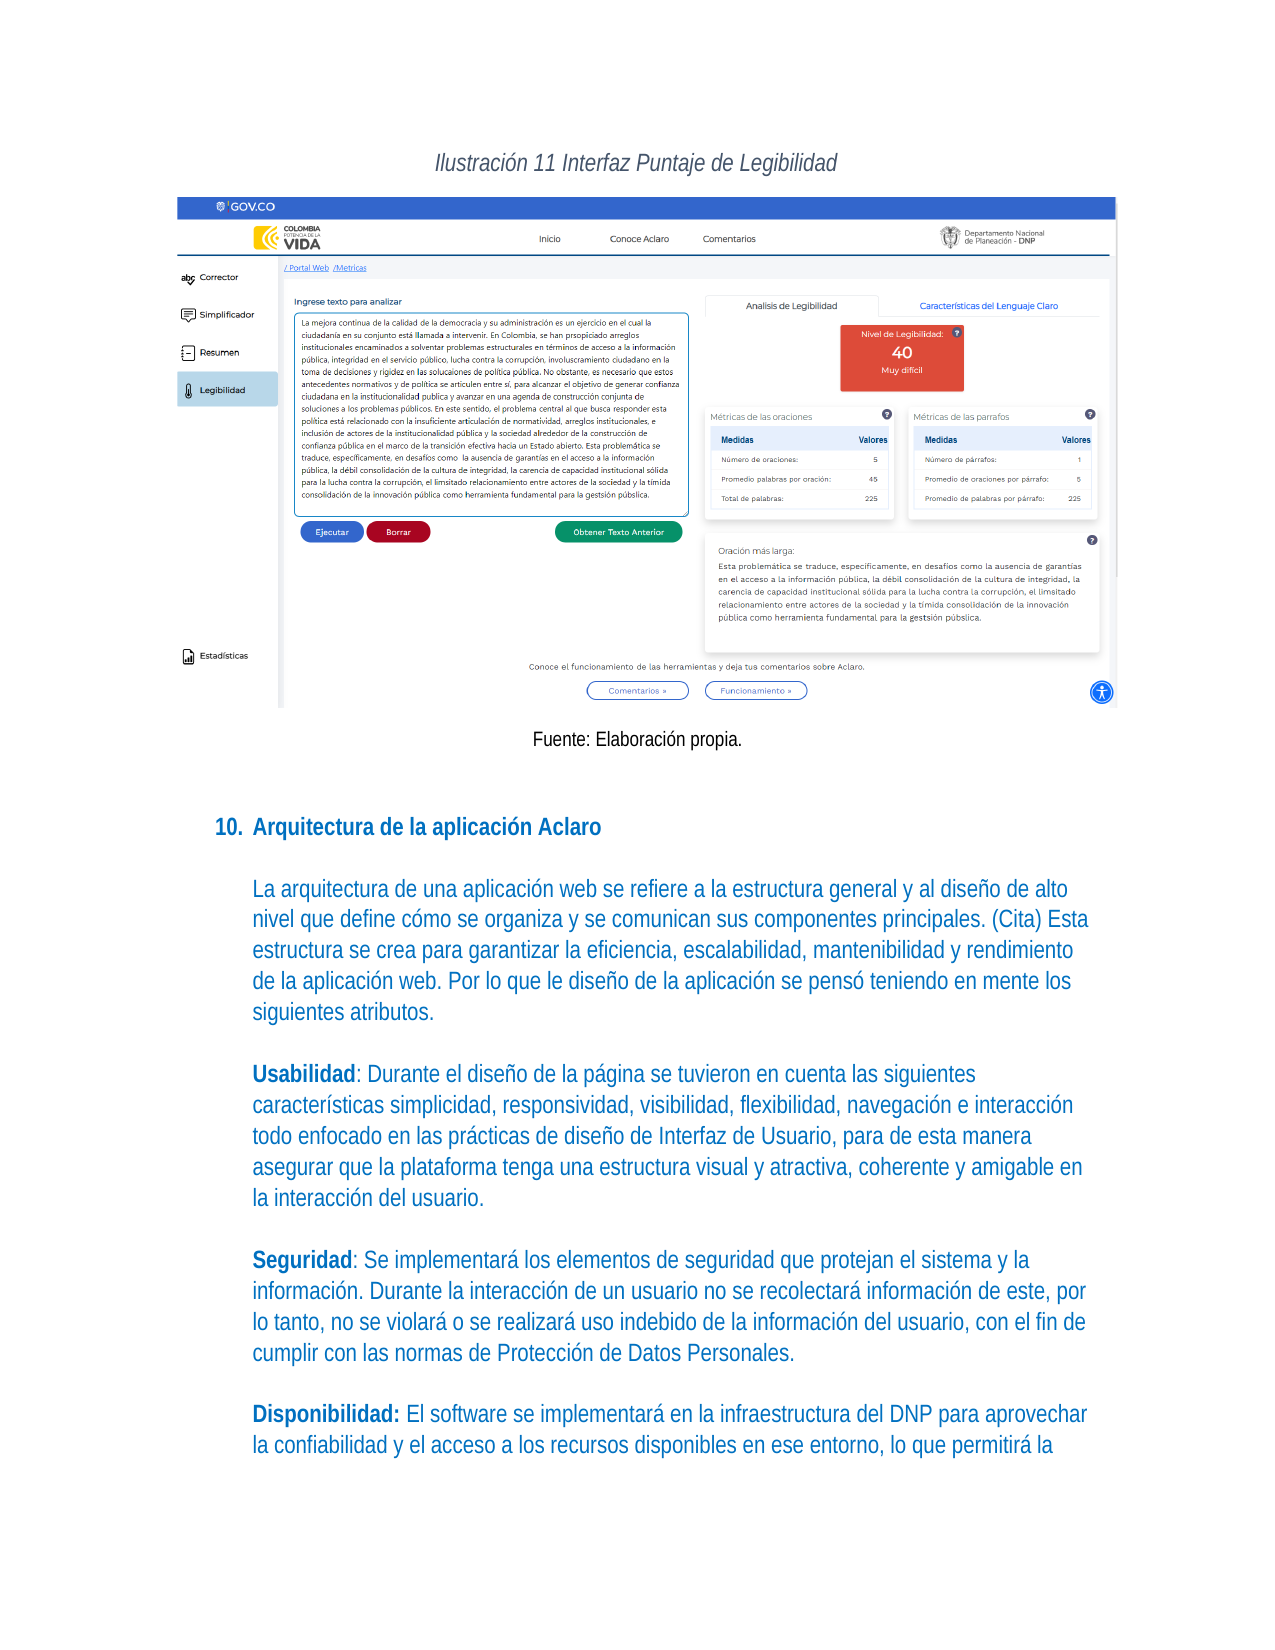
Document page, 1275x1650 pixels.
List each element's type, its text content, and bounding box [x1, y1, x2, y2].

picture [177, 197, 1118, 708]
list Arquitectura de la aplicación Aclaro [215, 812, 1098, 840]
list La arquitectura de una aplicación web se refiere a la estructura general y al diseño de alto nivel que define cómo se organiza y se comunican sus componentes principales. (Cita) Esta estructura se crea para garantizar la eficiencia, escalabilidad, mantenibilidad y rendimiento de la aplicación web. Por lo que le diseño de la aplicación se pensó teniendo en mente los siguientes atributos. [252, 873, 1098, 1026]
text Ilustración 11 Interfaz Puntaje de Legibilidad [177, 148, 1098, 176]
list Seguridad: Se implementará los elementos de seguridad que protejan el sistema y la información. Durante la interacción de un usuario no se recolectará información de este, por lo tanto, no se violará o se realizará uso indebido de la información del usuario, con el fin de cumplir con las normas de Protección de Datos Personales. [252, 1245, 1098, 1366]
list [252, 1399, 1098, 1459]
list Usabilidad: Durante el diseño de la página se tuvieron en cuenta las siguientes características simplicidad, responsividad, visibilidad, flexibilidad, navegación e interacción todo enfocado en las prácticas de diseño de Interfaz de Usuario, para de esta manera asegurar que la plataforma tenga una estructura visual y atractiva, coherente y amigable en la interacción del usuario. [252, 1059, 1098, 1212]
text Fuente: Elaboración propia. [177, 727, 1098, 751]
